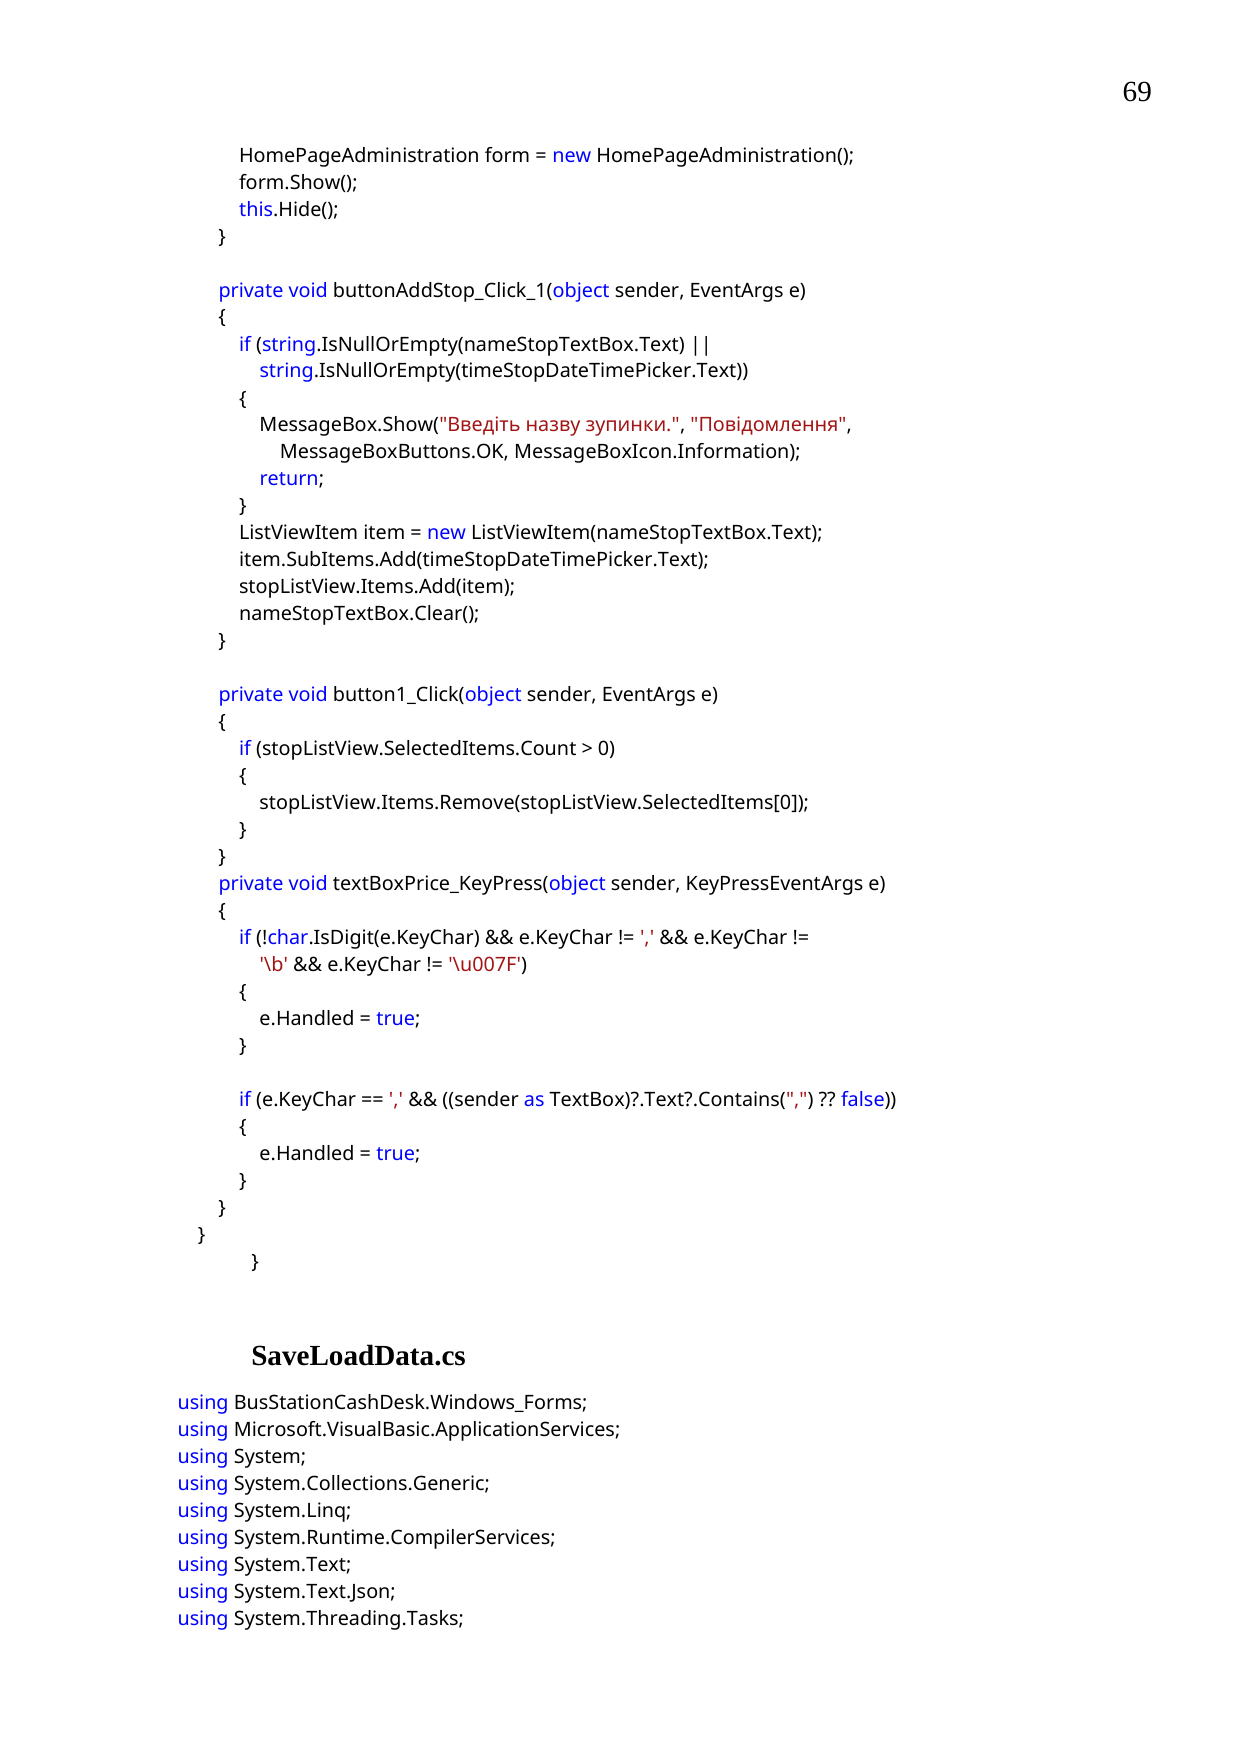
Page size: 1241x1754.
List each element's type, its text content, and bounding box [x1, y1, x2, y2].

text { [177, 303, 1152, 330]
text { [177, 1112, 1152, 1139]
text { [177, 896, 1152, 923]
text } [177, 222, 1152, 249]
text nameStopTextBox.Clear(); [177, 599, 1152, 627]
text using System.Text.Json; [177, 1577, 1152, 1604]
text form.Show(); [177, 168, 1152, 195]
text } [177, 1166, 1152, 1193]
text return; [177, 465, 1152, 492]
text } [177, 1247, 1152, 1274]
text string.IsNullOrEmpty(timeStopDateTimePicker.Text)) [177, 357, 1152, 384]
text } [177, 1220, 1152, 1247]
text '\b' && e.KeyChar != '\u007F') [177, 950, 1152, 977]
text if (!char.IsDigit(e.KeyChar) && e.KeyChar != ',' && e.KeyChar != [177, 923, 1152, 950]
text if (stopListView.SelectedItems.Count > 0) [177, 734, 1152, 761]
text { [177, 977, 1152, 1004]
text } [177, 627, 1152, 653]
text MessageBoxButtons.OK, MessageBoxIcon.Information); [177, 438, 1152, 465]
text using System.Collections.Generic; [177, 1469, 1152, 1496]
text private void button1_Click(object sender, EventArgs e) [177, 681, 1152, 707]
text using System.Runtime.CompilerServices; [177, 1523, 1152, 1550]
text } [177, 1031, 1152, 1058]
text using Microsoft.VisualBasic.ApplicationServices; [177, 1415, 1152, 1442]
text HomePageAdministration form = new HomePageAdministration(); [177, 141, 1152, 168]
text item.SubItems.Add(timeStopDateTimePicker.Text); [177, 546, 1152, 573]
text using System; [177, 1442, 1152, 1469]
text e.Handled = true; [177, 1139, 1152, 1166]
text private void buttonAddStop_Click_1(object sender, EventArgs e) [177, 276, 1152, 303]
text SaveLoadData.cs [177, 1338, 1152, 1371]
text } [177, 842, 1152, 869]
text stopListView.Items.Remove(stopListView.SelectedItems[0]); [177, 788, 1152, 815]
text ListViewItem item = new ListViewItem(nameStopTextBox.Text); [177, 519, 1152, 546]
text } [177, 1193, 1152, 1220]
text { [177, 384, 1152, 411]
text using System.Threading.Tasks; [177, 1604, 1152, 1631]
text using System.Linq; [177, 1496, 1152, 1523]
text stopListView.Items.Add(item); [177, 573, 1152, 599]
text using System.Text; [177, 1550, 1152, 1577]
text } [177, 492, 1152, 519]
text this.Hide(); [177, 195, 1152, 222]
text if (string.IsNullOrEmpty(nameStopTextBox.Text) || [177, 330, 1152, 357]
text { [177, 707, 1152, 734]
text e.Handled = true; [177, 1004, 1152, 1031]
text } [177, 815, 1152, 842]
text if (e.KeyChar == ',' && ((sender as TextBox)?.Text?.Contains(",") ?? false)) [177, 1085, 1152, 1112]
text private void textBoxPrice_KeyPress(object sender, KeyPressEventArgs e) [177, 869, 1152, 896]
text MessageBox.Show("Введіть назву зупинки.", "Повідомлення", [177, 411, 1152, 438]
text { [177, 761, 1152, 788]
text using BusStationCashDesk.Windows_Forms; [177, 1388, 1152, 1415]
